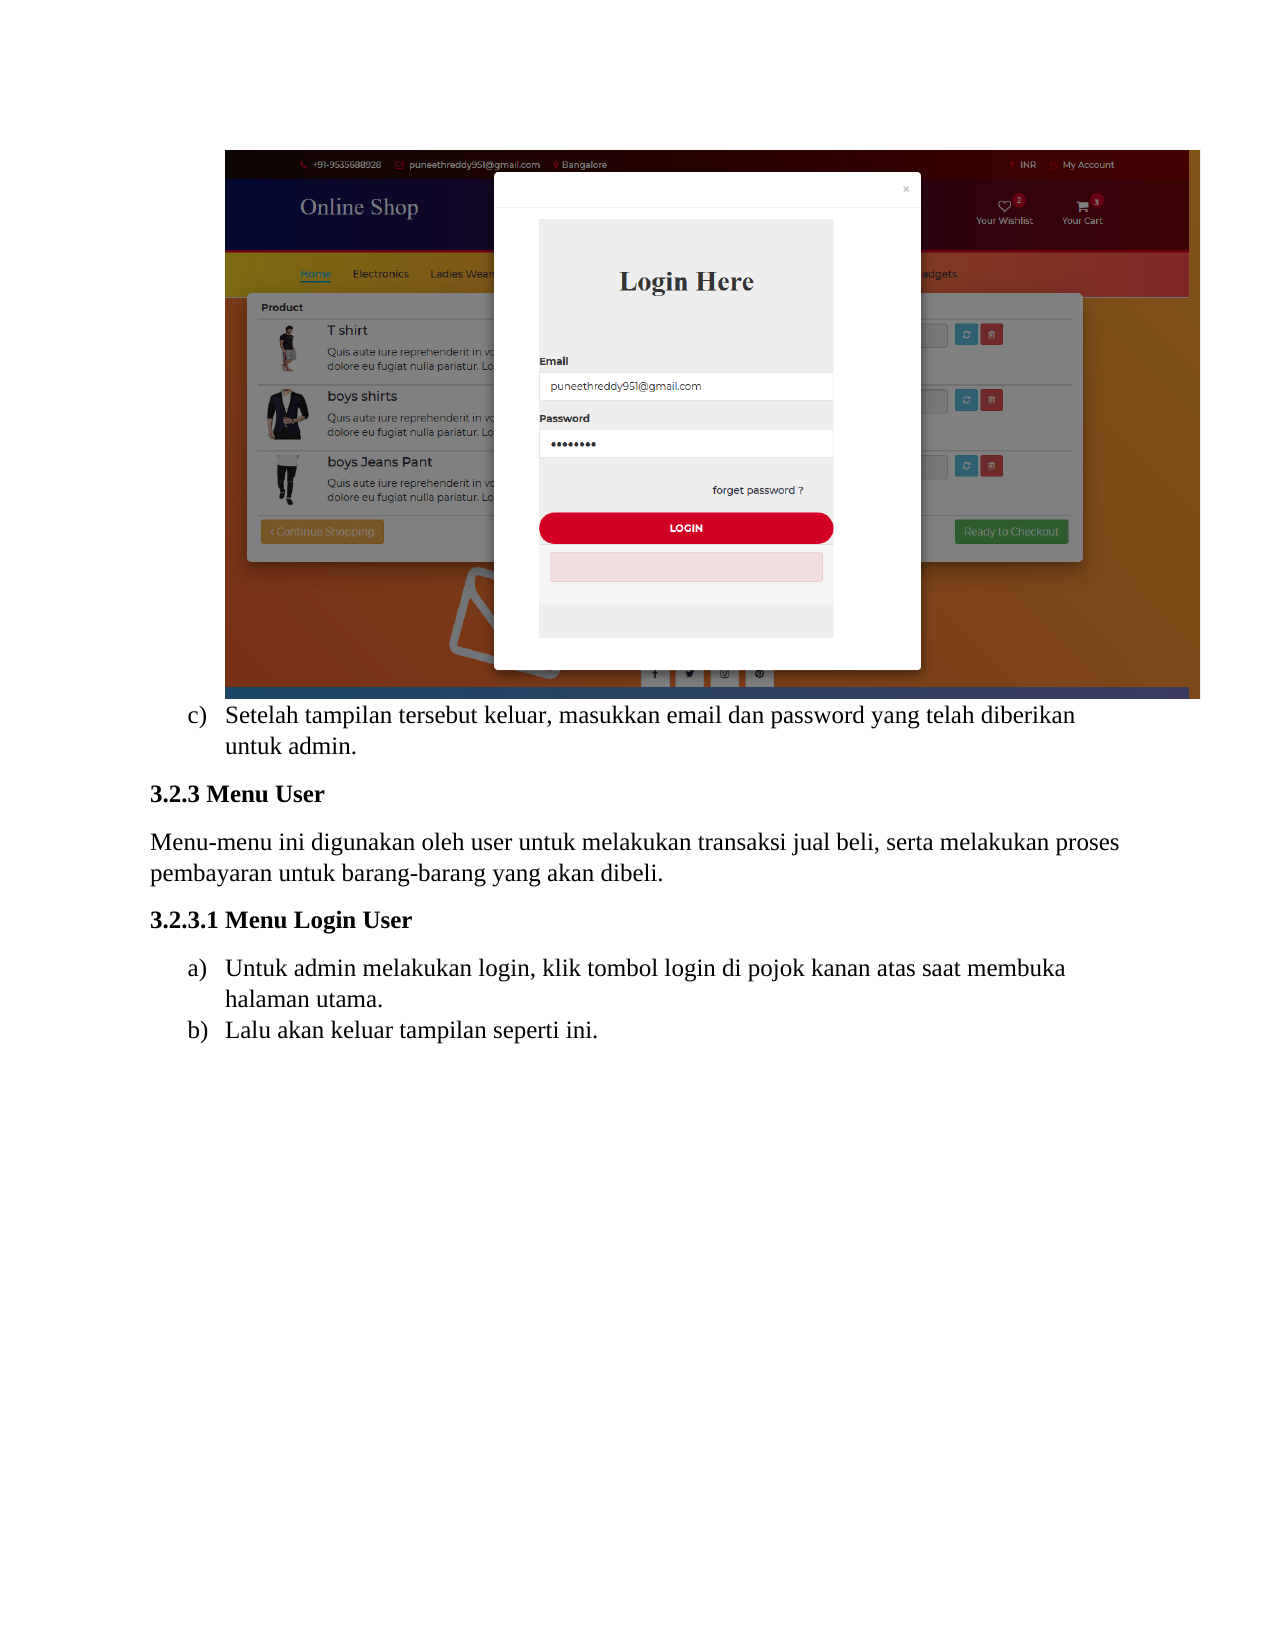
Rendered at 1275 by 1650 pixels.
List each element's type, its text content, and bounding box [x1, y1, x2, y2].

list Lalu akan keluar tampilan seperti ini. [187, 1015, 1125, 1044]
text Menu-menu ini digunakan oleh user untuk melakukan transaksi jual beli, serta melakukan proses pembayaran untuk barang-barang yang akan dibeli. [150, 827, 1125, 887]
list Setelah tampilan tersebut keluar, masukkan email dan password yang telah diberikan untuk admin. [187, 700, 1125, 760]
text 3.2.3 Menu User [150, 779, 1125, 808]
picture [225, 150, 1200, 699]
text 3.2.3.1 Menu Login User [150, 906, 1125, 934]
list Untuk admin melakukan login, klik tombol login di pojok kanan atas saat membuka halaman utama. [187, 953, 1125, 1013]
